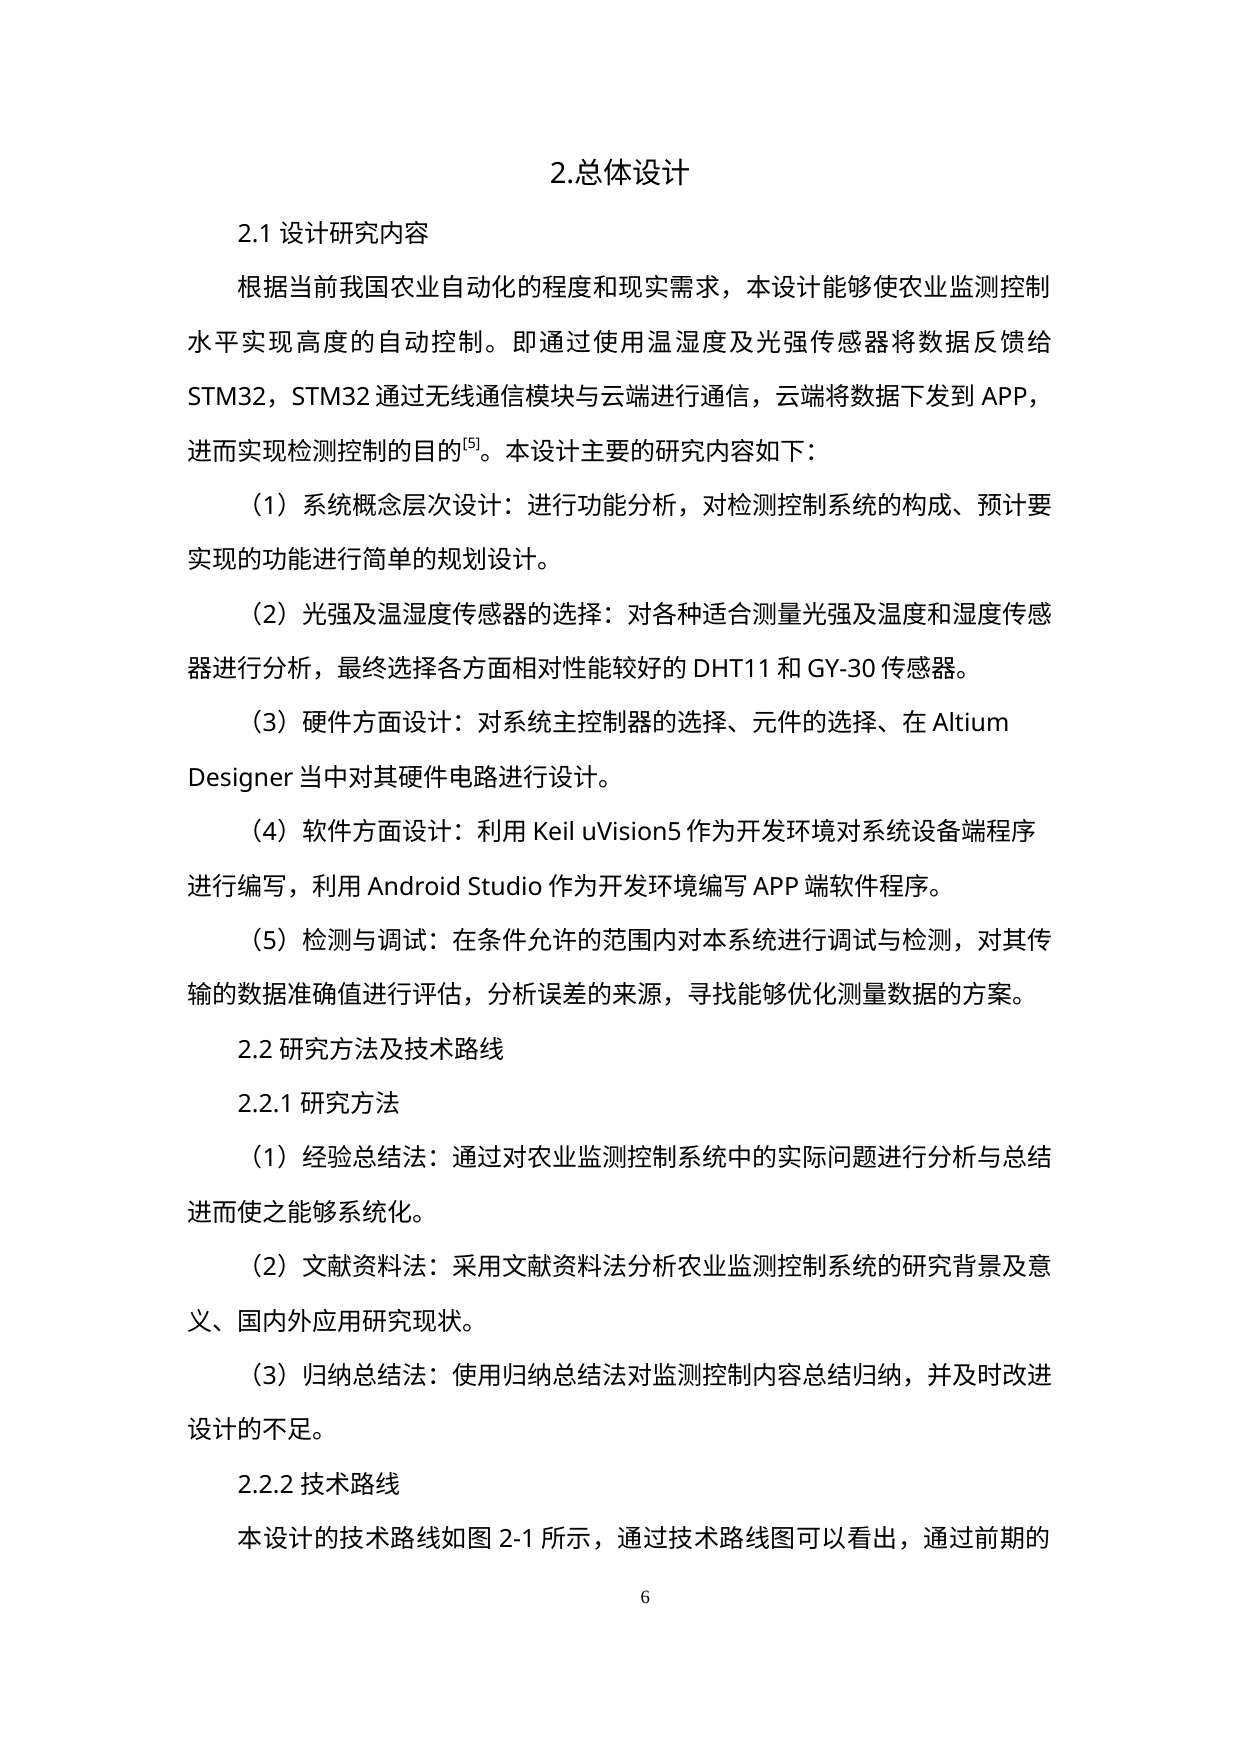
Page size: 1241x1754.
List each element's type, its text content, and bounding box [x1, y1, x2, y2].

text （3）硬件方面设计：对系统主控制器的选择、元件的选择、在 Altium Designer当中对其硬件电路进行设计。 [187, 703, 1053, 793]
text （1）经验总结法：通过对农业监测控制系统中的实际问题进行分析与总结进而使之能够系统化。 [187, 1138, 1053, 1228]
text （2）光强及温湿度传感器的选择：对各种适合测量光强及温度和湿度传感器进行分析，最终选择各方面相对性能较好的DHT11和GY-30传感器。 [187, 594, 1053, 685]
text （2）文献资料法：采用文献资料法分析农业监测控制系统的研究背景及意义、国内外应用研究现状。 [187, 1247, 1053, 1337]
text （5）检测与调试：在条件允许的范围内对本系统进行调试与检测，对其传输的数据准确值进行评估，分析误差的来源，寻找能够优化测量数据的方案。 [187, 920, 1053, 1011]
text 2.2.1 研究方法 [187, 1083, 1053, 1120]
text 2.1 设计研究内容 [187, 213, 1053, 250]
text （4）软件方面设计：利用 Keil uVision5作为开发环境对系统设备端程序进行编写，利用Android Studio作为开发环境编写APP端软件程序。 [187, 812, 1053, 902]
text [187, 1518, 1053, 1555]
text （3）归纳总结法：使用归纳总结法对监测控制内容总结归纳，并及时改进设计的不足。 [187, 1355, 1053, 1446]
text 2.总体设计 [187, 150, 1053, 192]
text 根据当前我国农业自动化的程度和现实需求，本设计能够使农业监测控制水平实现高度的自动控制。即通过使用温湿度及光强传感器将数据反馈给STM32，STM32通过无线通信模块与云端进行通信，云端将数据下发到APP，进而实现检测控制的目的[5]。本设计主要的研究内容如下： [187, 268, 1053, 467]
text 2.2.2 技术路线 [187, 1464, 1053, 1500]
text （1）系统概念层次设计：进行功能分析，对检测控制系统的构成、预计要实现的功能进行简单的规划设计。 [187, 485, 1053, 576]
text 2.2 研究方法及技术路线 [187, 1029, 1053, 1065]
